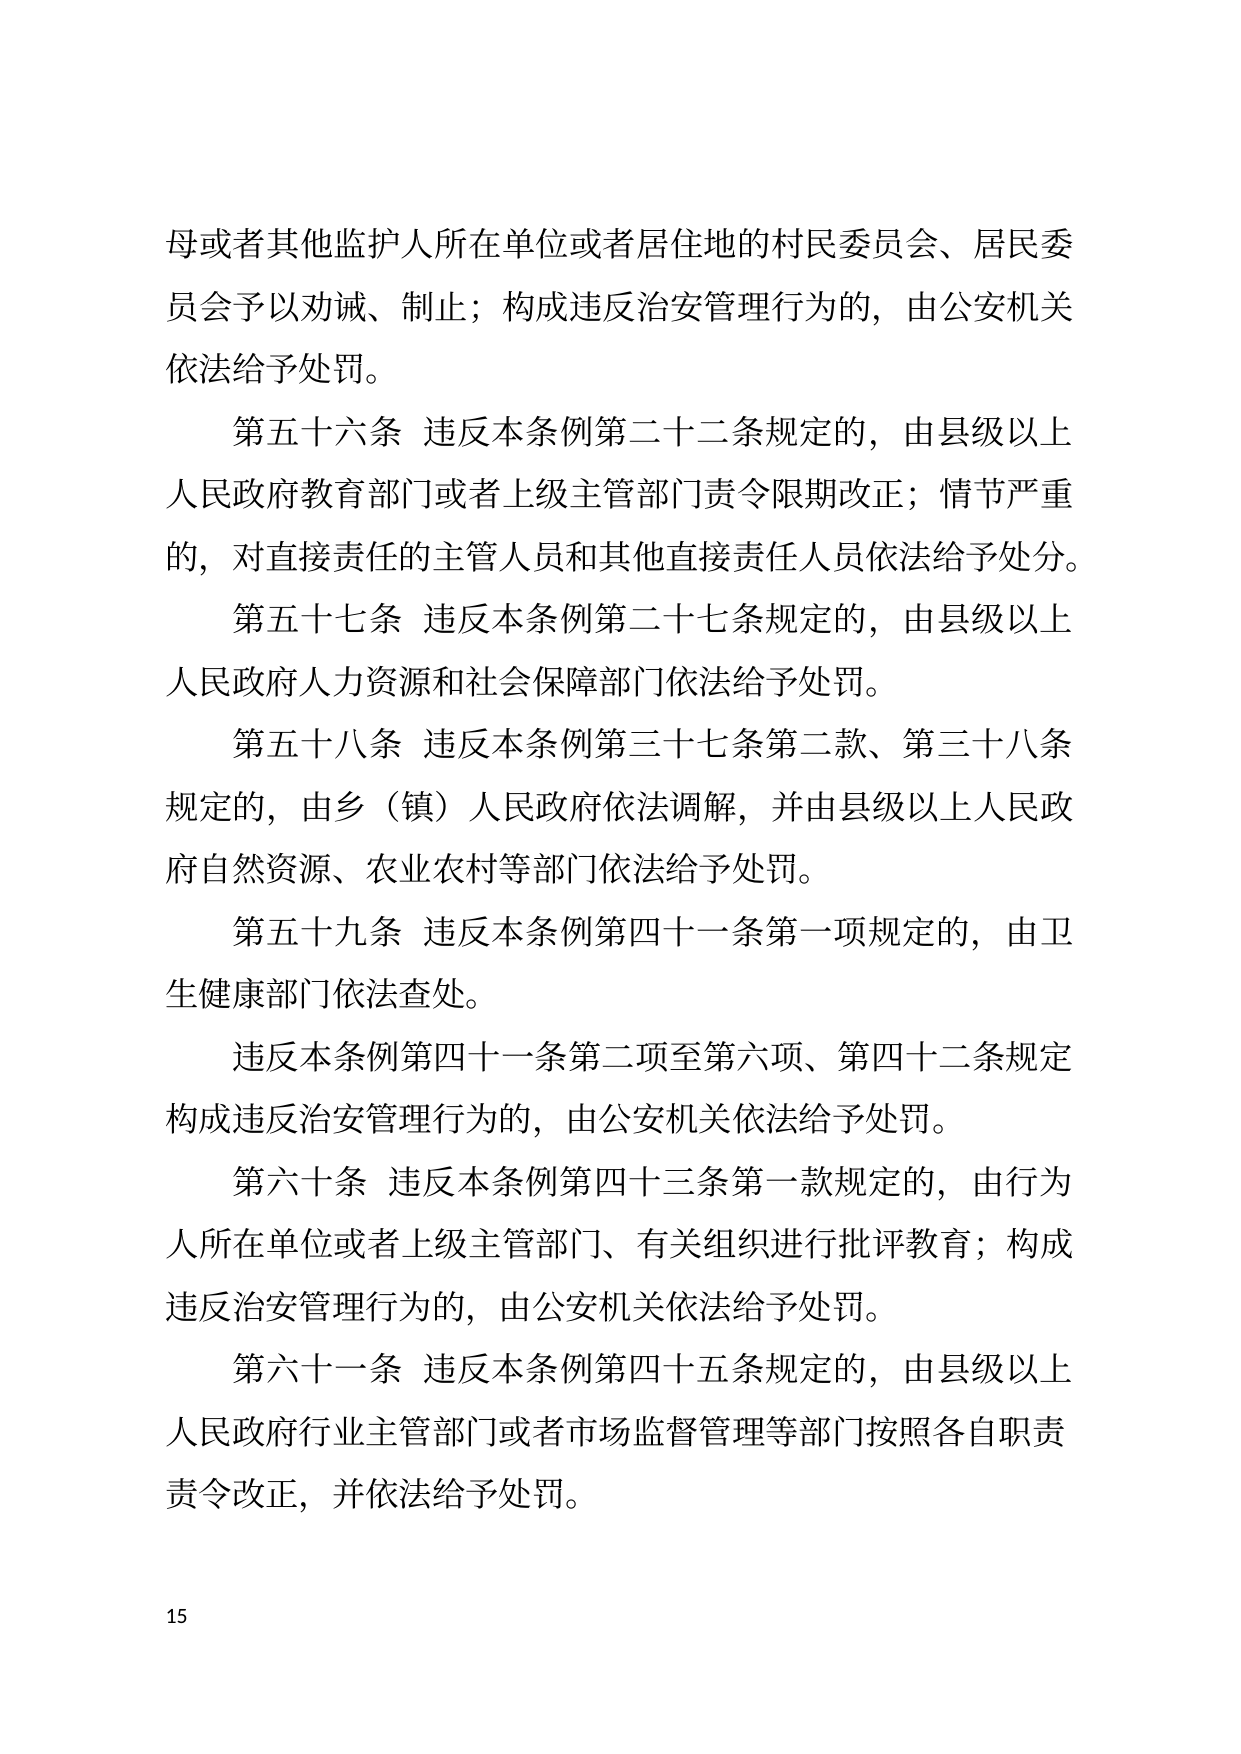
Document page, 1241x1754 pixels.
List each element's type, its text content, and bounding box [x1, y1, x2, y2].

text 违反本条例第四十一条第二项至第六项、第四十二条规定，构成违反治安管理行为的，由公安机关依法给予处罚。 [165, 1019, 1075, 1144]
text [165, 207, 1075, 394]
text 第五十九条 违反本条例第四十一条第一项规定的，由卫生健康部门依法查处。 [165, 894, 1075, 1019]
text 责令改正，并依法给予处罚。 [165, 1457, 1075, 1519]
text 第六十一条 违反本条例第四十五条规定的，由县级以上人民政府行业主管部门或者市场监督管理等部门按照各自职责 [165, 1332, 1075, 1457]
text 第六十条 违反本条例第四十三条第一款规定的，由行为人所在单位或者上级主管部门、有关组织进行批评教育；构成违反治安管理行为的，由公安机关依法给予处罚。 [165, 1144, 1075, 1332]
text 第五十八条 违反本条例第三十七条第二款、第三十八条规定的，由乡（镇）人民政府依法调解，并由县级以上人民政府自然资源、农业农村等部门依法给予处罚。 [165, 707, 1075, 894]
text 第五十六条 违反本条例第二十二条规定的，由县级以上人民政府教育部门或者上级主管部门责令限期改正；情节严重的，对直接责任的主管人员和其他直接责任人员依法给予处分。 [165, 394, 1075, 582]
text 第五十七条 违反本条例第二十七条规定的，由县级以上人民政府人力资源和社会保障部门依法给予处罚。 [165, 582, 1075, 707]
